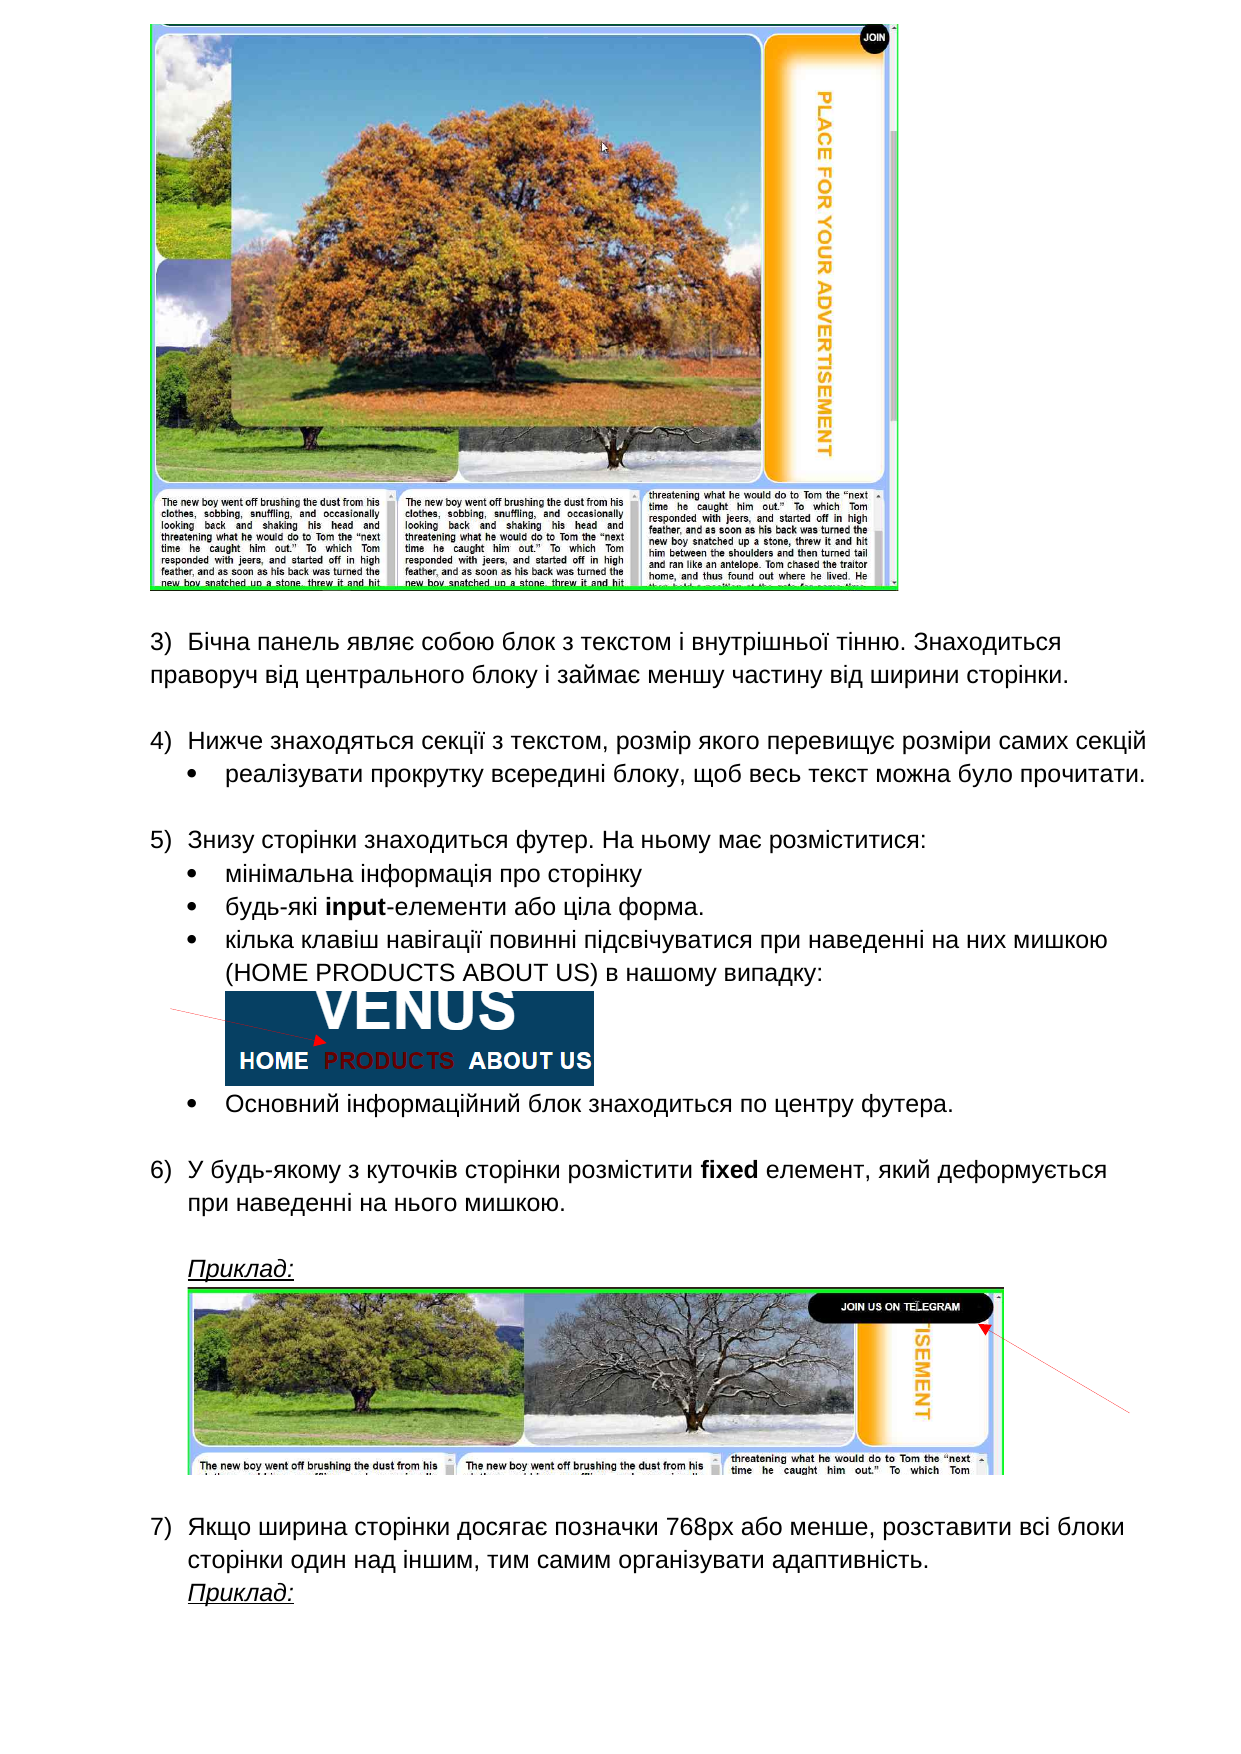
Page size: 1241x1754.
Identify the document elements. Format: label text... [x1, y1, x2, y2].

list Приклад: [187, 1578, 1151, 1607]
list Знизу сторінки знаходиться футер. На ньому має розміститися: [150, 826, 1151, 854]
list Приклад: [187, 1254, 1151, 1283]
list мінімальна інформація про сторінку [187, 858, 1151, 887]
list Основний інформаційний блок знаходиться по центру футера. [187, 1089, 1151, 1118]
list кілька клавіш навігації повинні підсвічуватися при наведенні на них мишкою (HOME PRODUCTS ABOUT US) в нашому випадку: [187, 925, 1151, 987]
list Якщо ширина сторінки досягає позначки 768рх або менше, розставити всі блоки сторінки один над іншим, тим самим організувати адаптивність. [150, 1512, 1151, 1573]
list реалізувати прокрутку всередині блоку, щоб весь текст можна було прочитати. [187, 759, 1151, 788]
list У будь-якому з куточків сторінки розмістити fixed елемент, який деформується при наведенні на нього мишкою. [150, 1155, 1151, 1217]
list будь-які input-елементи або ціла форма. [187, 892, 1151, 921]
list Нижче знаходяться секції з текстом, розмір якого перевищує розміри самих секцій [150, 726, 1151, 755]
picture [150, 24, 899, 591]
text праворуч від центрального блоку і займає меншу частину від ширини сторінки. [150, 660, 1151, 689]
picture [225, 991, 594, 1086]
list Бічна панель являє собою блок з текстом і внутрішньої тінню. Знаходиться [150, 627, 1151, 656]
picture [187, 1287, 1004, 1475]
